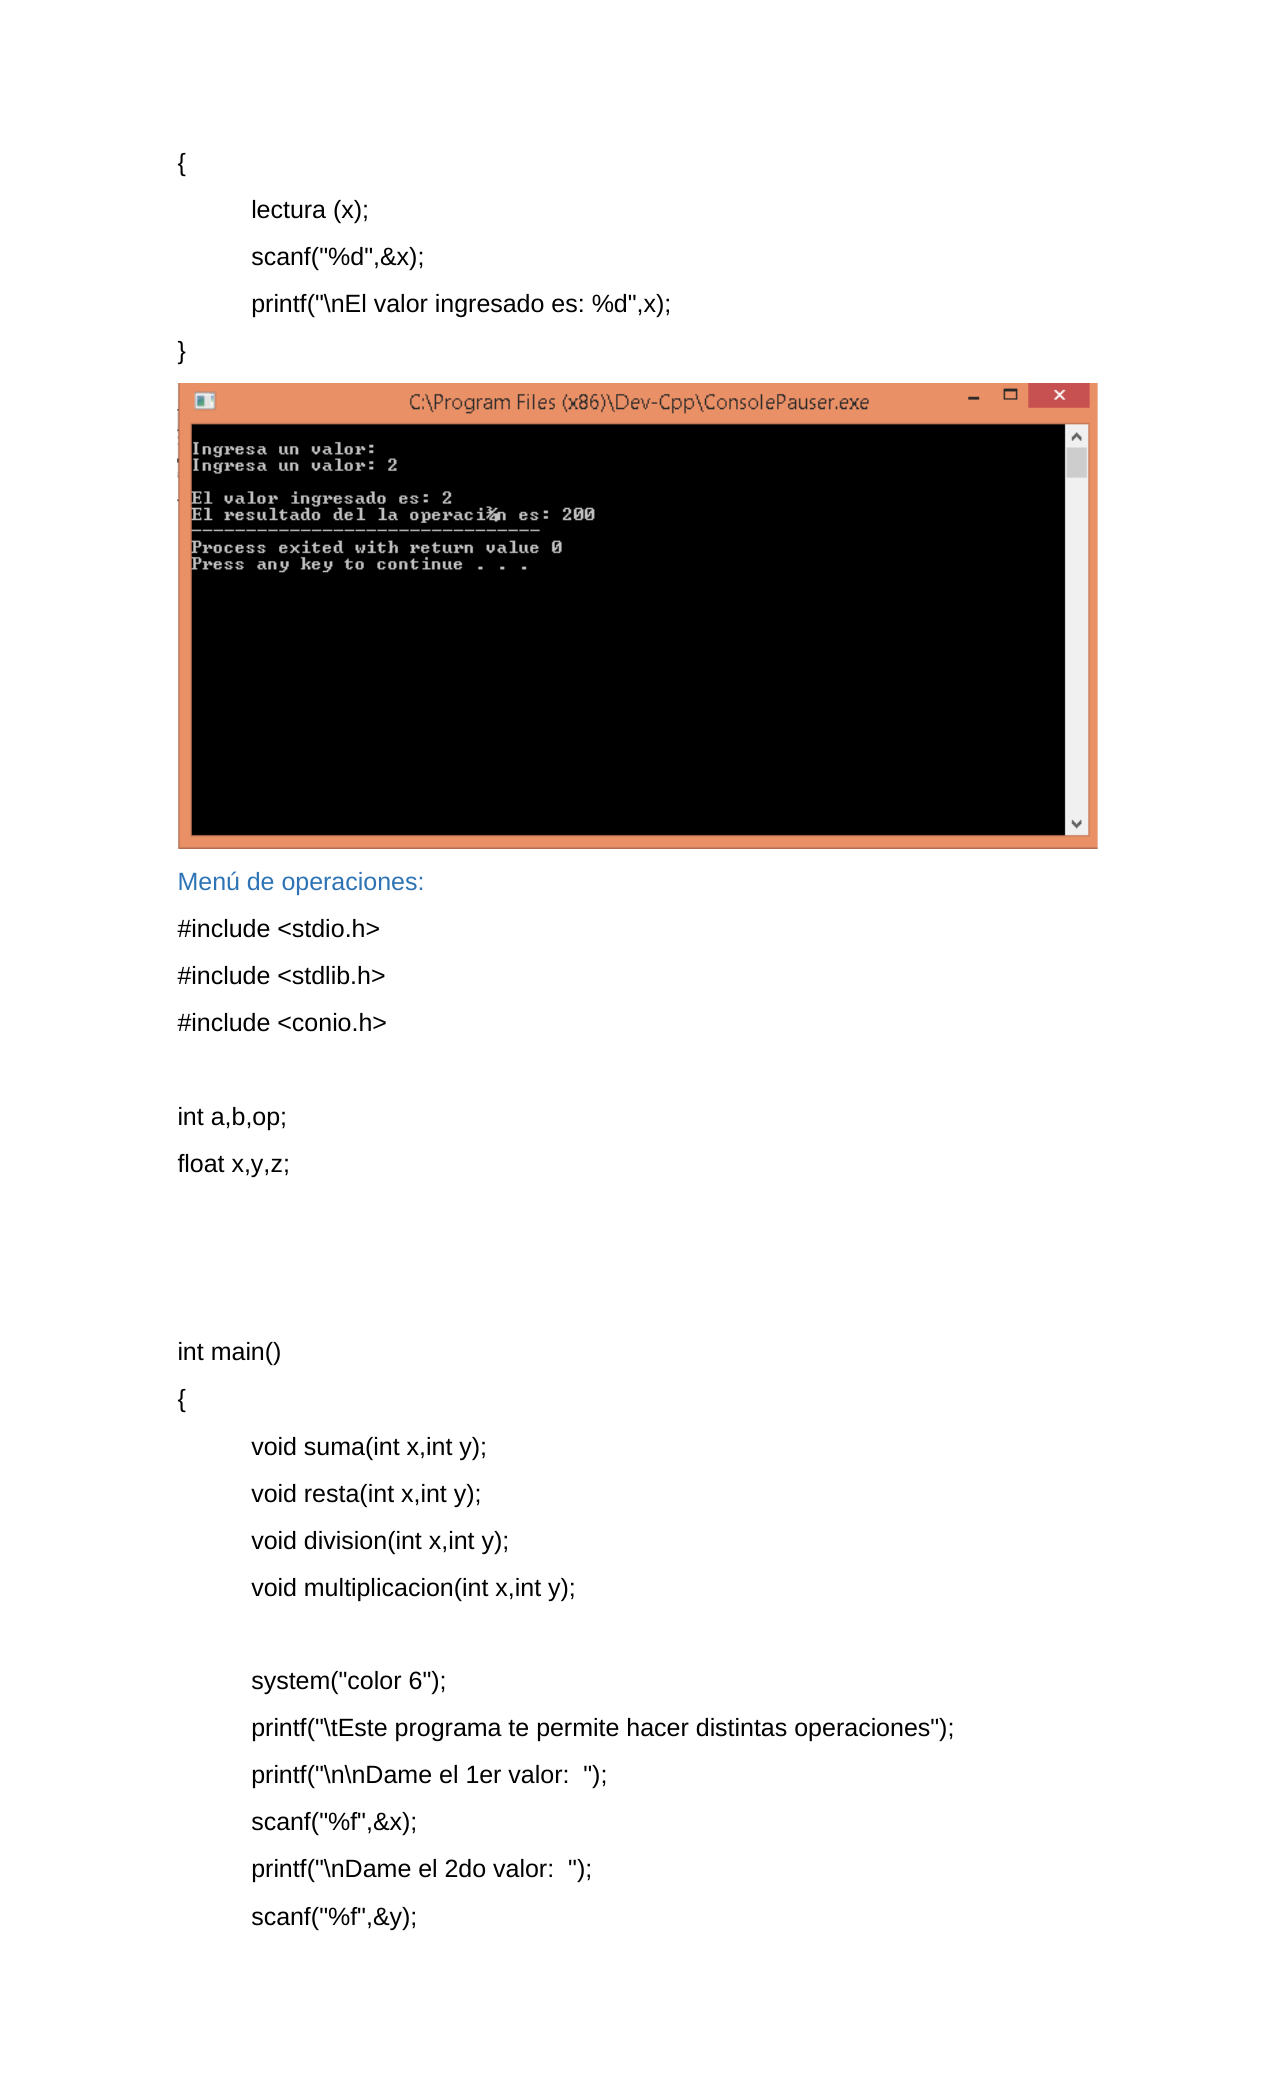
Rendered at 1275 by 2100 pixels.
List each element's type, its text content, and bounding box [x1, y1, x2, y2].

text printf("\n\nDame el 1er valor: "); [177, 1760, 1098, 1789]
text #include <stdio.h> [177, 913, 1098, 942]
picture [177, 383, 1098, 849]
text system("color 6"); [177, 1666, 1098, 1695]
text void suma(int x,int y); [177, 1431, 1098, 1460]
text { [177, 1384, 1098, 1413]
text scanf("%d",&x); [177, 242, 1098, 271]
text printf("\nEl valor ingresado es: %d",x); [177, 289, 1098, 318]
text { [177, 148, 1098, 176]
text scanf("%f",&x); [177, 1807, 1098, 1836]
text lectura (x); [177, 195, 1098, 223]
text #include <stdlib.h> [177, 961, 1098, 989]
text Menú de operaciones: [177, 866, 1098, 895]
text scanf("%f",&y); [177, 1902, 1098, 1930]
text int main() [177, 1337, 1098, 1366]
text printf("\nDame el 2do valor: "); [177, 1854, 1098, 1883]
text void multiplicacion(int x,int y); [177, 1573, 1098, 1601]
text float x,y,z; [177, 1149, 1098, 1178]
text } [177, 336, 1098, 365]
text int a,b,op; [177, 1102, 1098, 1131]
text void division(int x,int y); [177, 1526, 1098, 1554]
text printf("\tEste programa te permite hacer distintas operaciones"); [177, 1713, 1098, 1742]
text void resta(int x,int y); [177, 1478, 1098, 1507]
text #include <conio.h> [177, 1008, 1098, 1036]
